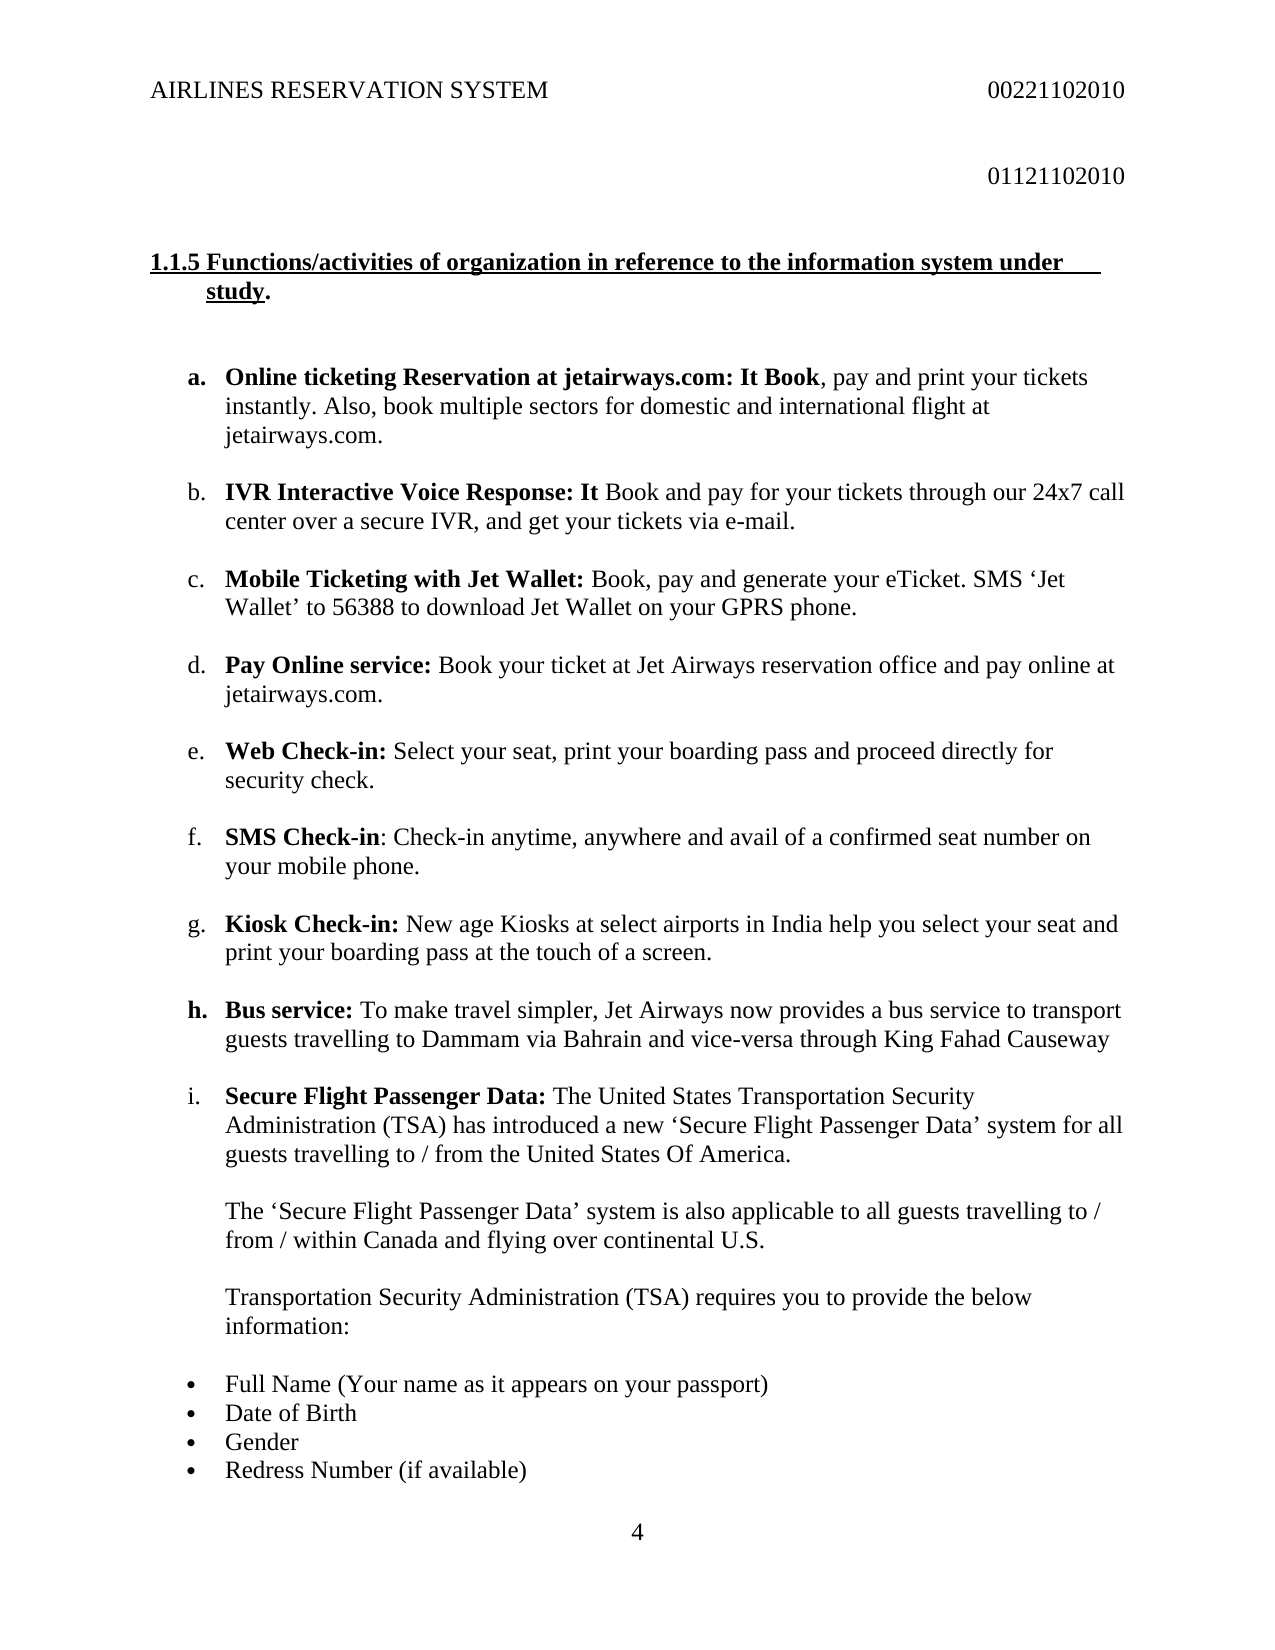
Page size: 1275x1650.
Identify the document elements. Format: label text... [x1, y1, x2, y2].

list Full Name (Your name as it appears on your passport) [187, 1369, 1125, 1398]
list Mobile Ticketing with Jet Wallet: Book, pay and generate your eTicket. SMS ‘Jet Wallet’ to 56388 to download Jet Wallet on your GPRS phone. [187, 564, 1125, 621]
text 1.1.5 Functions/activities of organization in reference to the information system under [150, 247, 1125, 276]
list Date of Birth [187, 1398, 1125, 1427]
list Online ticketing Reservation at jetairways.com: It Book, pay and print your tickets instantly. Also, book multiple sectors for domestic and international flight at jetairways.com. [187, 362, 1125, 449]
list SMS Check-in: Check-in anytime, anywhere and avail of a confirmed seat number on your mobile phone. [187, 822, 1125, 880]
list Gender [187, 1427, 1125, 1455]
text study. [150, 276, 1125, 305]
list Pay Online service: Book your ticket at Jet Airways reservation office and pay online at jetairways.com. [187, 650, 1125, 707]
list Kiosk Check-in: New age Kiosks at select airports in India help you select your seat and print your boarding pass at the touch of a screen. [187, 909, 1125, 966]
list Bus service: To make travel simpler, Jet Airways now provides a bus service to transport guests travelling to Dammam via Bahrain and vice-versa through King Fahad Causeway [187, 995, 1125, 1052]
list IVR Interactive Voice Response: It Book and pay for your tickets through our 24x7 call center over a secure IVR, and get your tickets via e-mail. [187, 477, 1125, 535]
list Redress Number (if available) [187, 1455, 1125, 1484]
list Web Check-in: Select your seat, print your boarding pass and proceed directly for security check. [187, 736, 1125, 794]
list Secure Flight Passenger Data: The United States Transportation Security Administration (TSA) has introduced a new ‘Secure Flight Passenger Data’ system for all guests travelling to / from the United States Of America. The ‘Secure Flight Passenger Data’ system is also applicable to all guests travelling to / from / within Canada and flying over continental U.S. Transportation Security Administration (TSA) requires you to provide the below information: [187, 1081, 1125, 1340]
